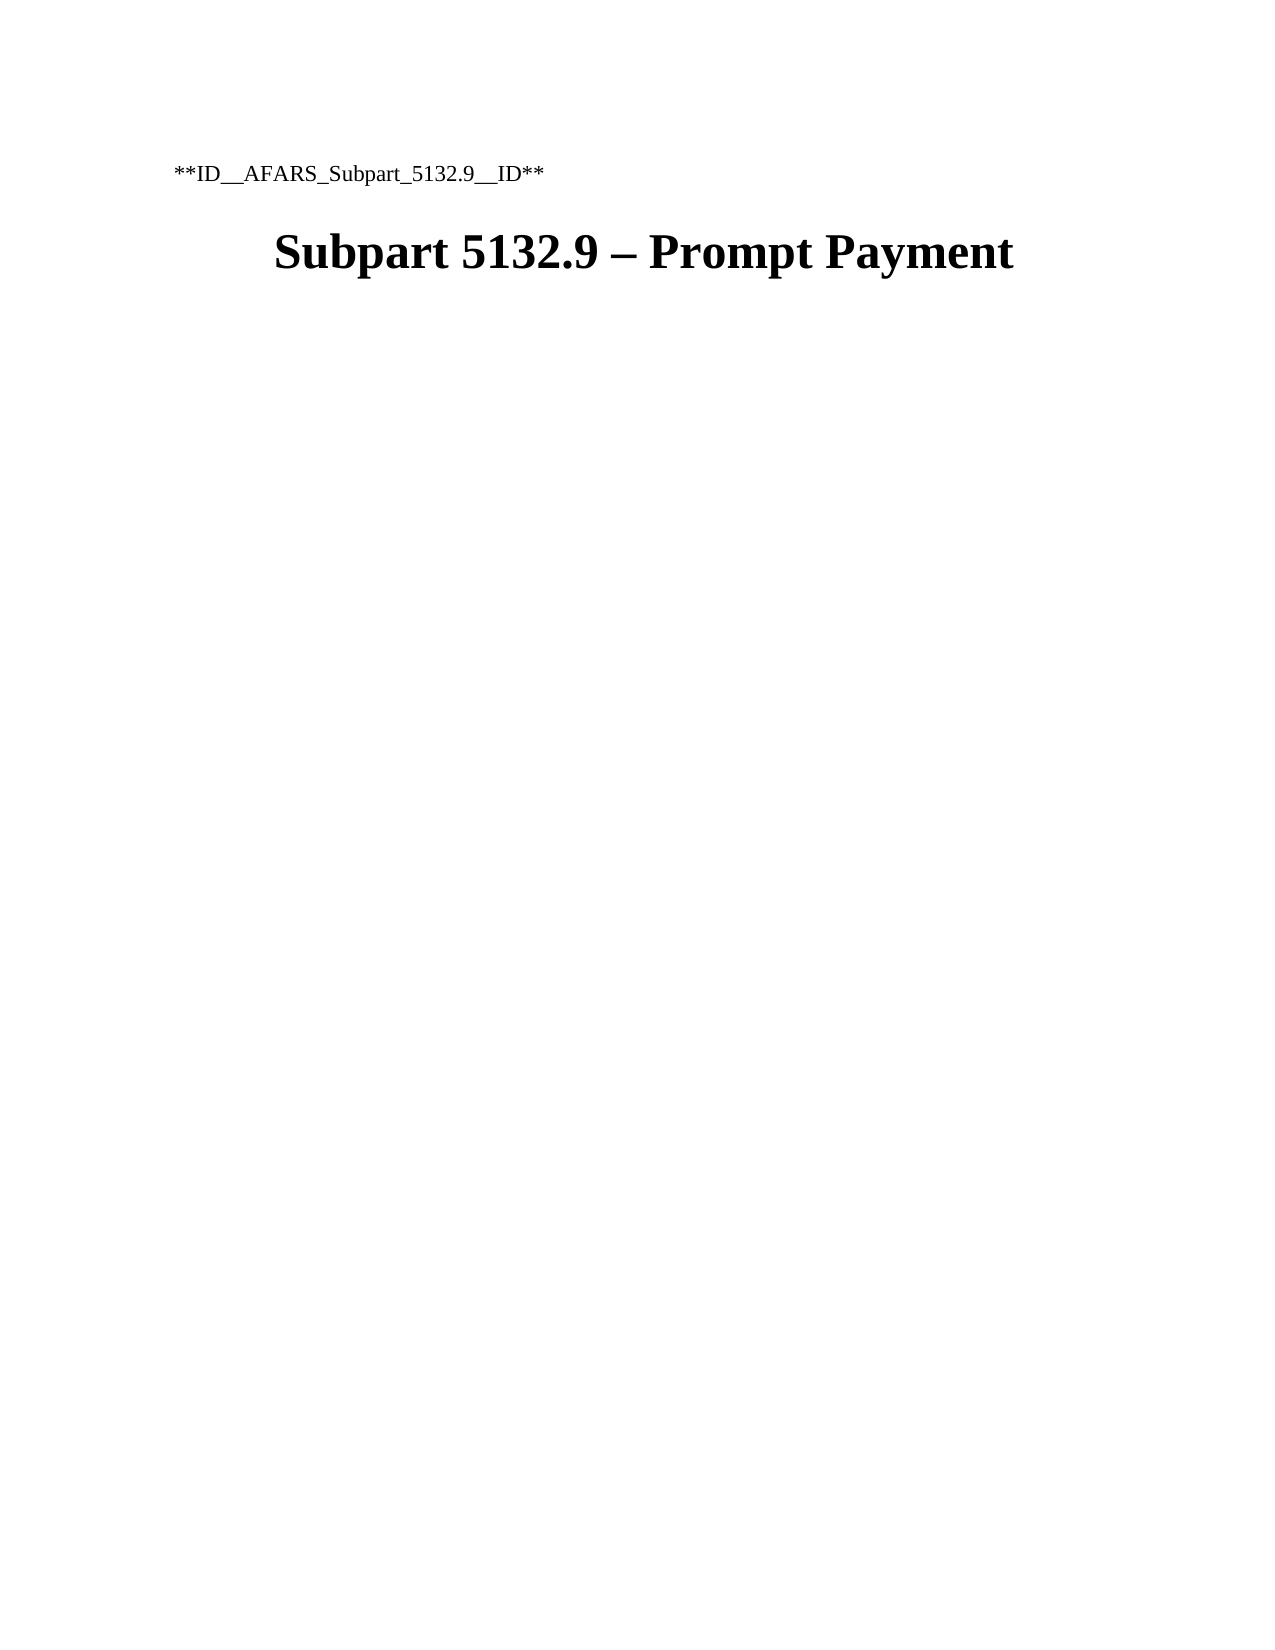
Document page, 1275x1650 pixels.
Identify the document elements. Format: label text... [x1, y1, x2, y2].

text **ID__AFARS_Subpart_5132.9__ID** [163, 150, 1135, 197]
subtitle Subpart 5132.9 – Prompt Payment [162, 222, 1125, 279]
